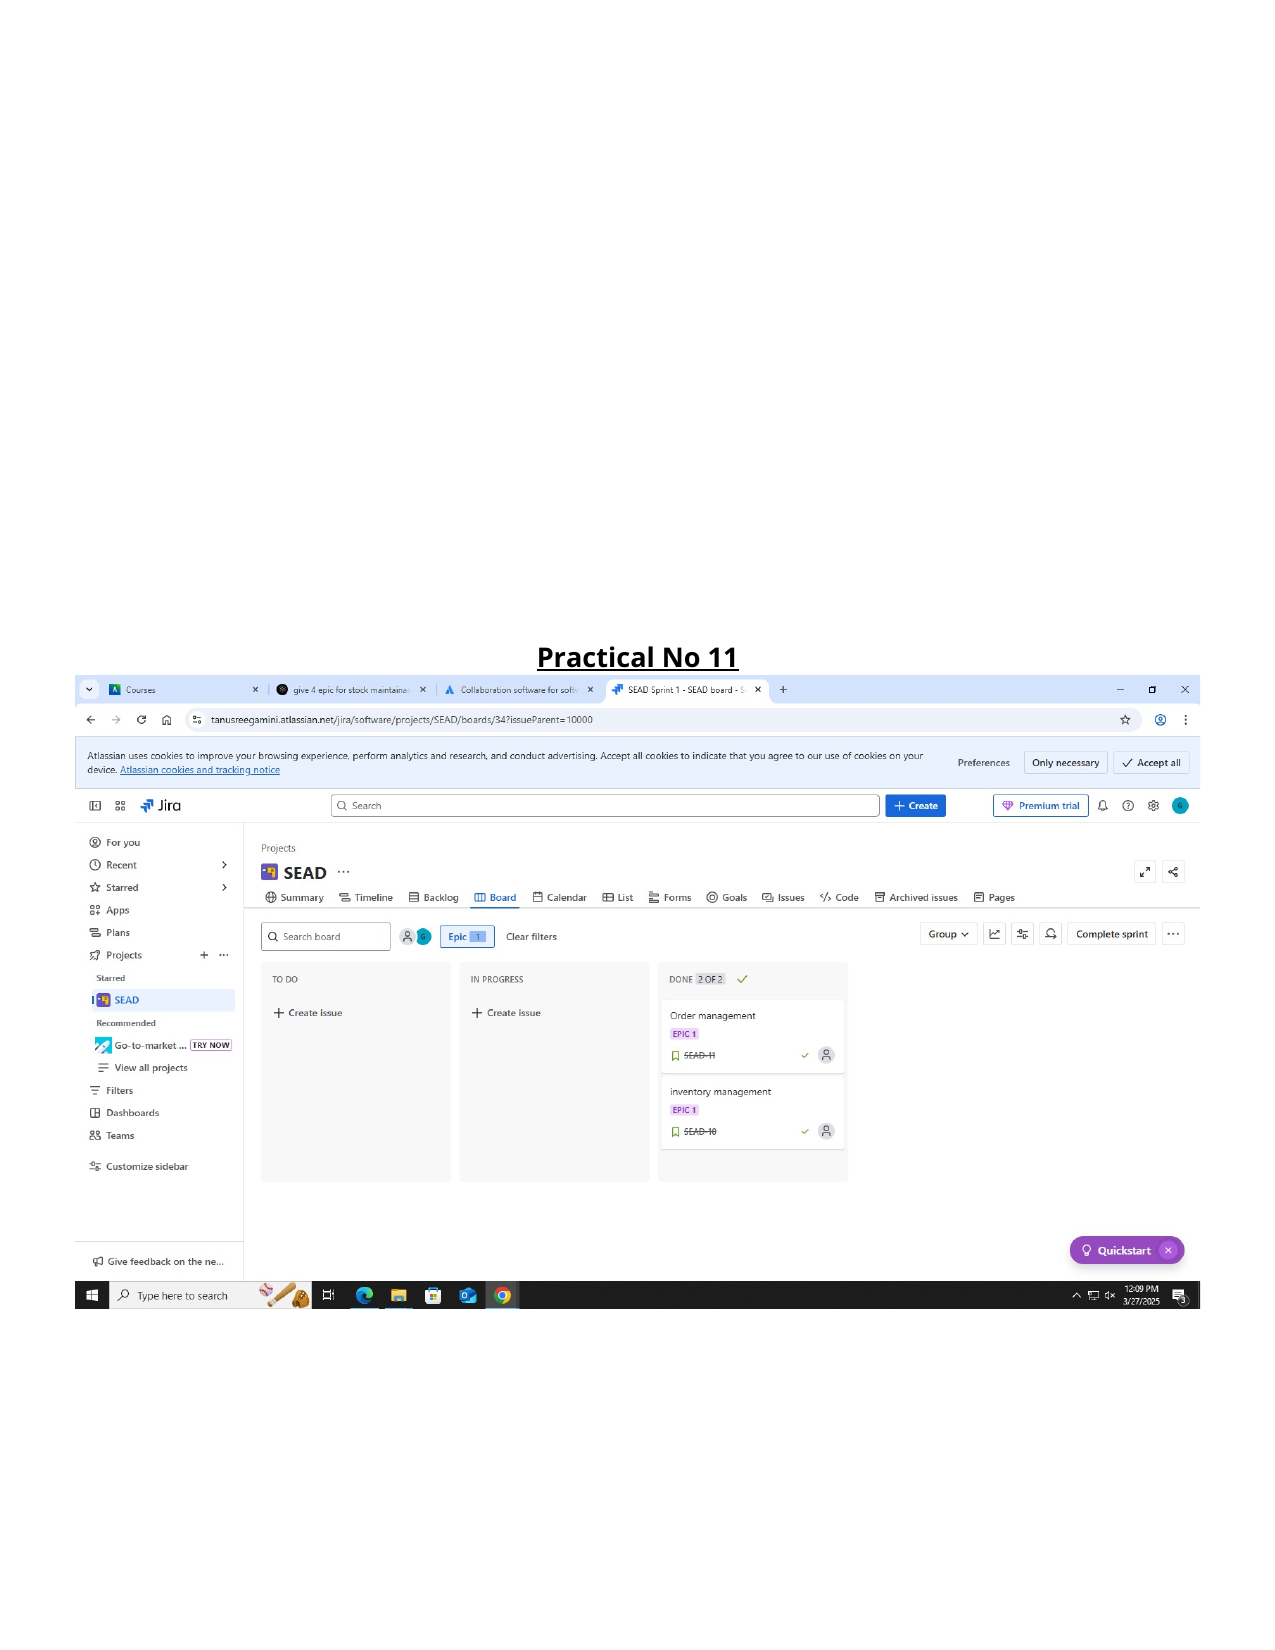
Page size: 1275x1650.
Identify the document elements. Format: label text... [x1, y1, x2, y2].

text Practical No 11 [75, 638, 1200, 675]
picture [75, 675, 1200, 1309]
